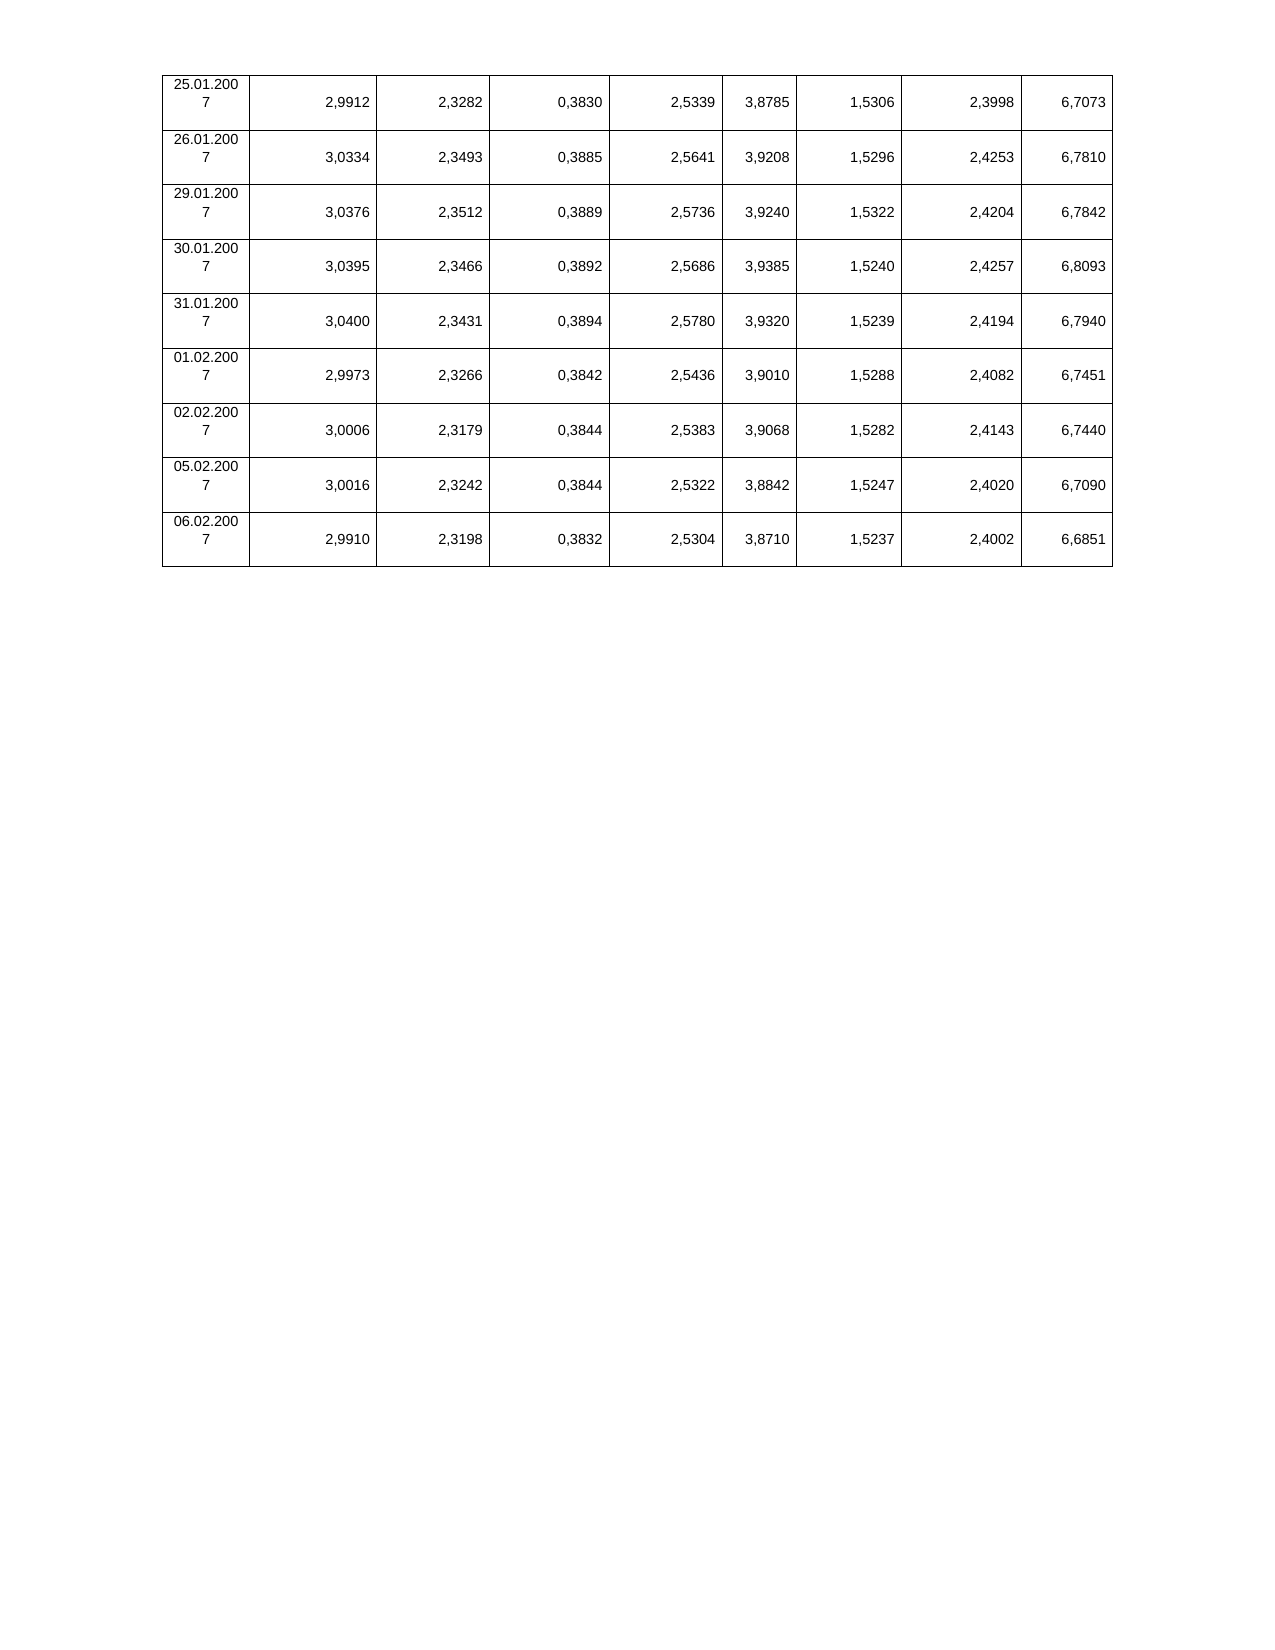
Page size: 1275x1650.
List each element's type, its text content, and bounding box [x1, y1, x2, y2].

table_cell 0,3885 [490, 131, 609, 184]
table_cell 1,5239 [797, 294, 901, 348]
table_cell 0,3844 [490, 404, 609, 457]
table_cell 2,5339 [610, 76, 722, 129]
table_cell 2,3198 [377, 513, 489, 566]
table_cell 3,9208 [723, 131, 796, 184]
table_cell 0,3832 [490, 513, 609, 566]
table_cell 2,3493 [377, 131, 489, 184]
table_cell 2,5780 [610, 294, 722, 348]
table_cell 2,3466 [377, 240, 489, 293]
table_cell 0,3842 [490, 349, 609, 402]
table_cell 05.02.2007 [163, 458, 249, 512]
table_cell 3,0400 [250, 294, 376, 348]
table_cell 1,5296 [797, 131, 901, 184]
table_cell 2,4194 [902, 294, 1021, 348]
table_cell 2,3242 [377, 458, 489, 512]
table_cell 1,5288 [797, 349, 901, 402]
table_cell 1,5237 [797, 513, 901, 566]
table_cell 2,4204 [902, 185, 1021, 239]
table_cell 02.02.2007 [163, 404, 249, 457]
table_cell 25.01.2007 [163, 76, 249, 129]
table_cell 2,3512 [377, 185, 489, 239]
table_cell 6,7842 [1022, 185, 1112, 239]
table_cell 3,8842 [723, 458, 796, 512]
table_cell 2,9973 [250, 349, 376, 402]
table_cell 01.02.2007 [163, 349, 249, 402]
table_cell 0,3844 [490, 458, 609, 512]
table_cell 6,7940 [1022, 294, 1112, 348]
table_cell 2,5383 [610, 404, 722, 457]
table_cell 2,4143 [902, 404, 1021, 457]
table_cell 2,3179 [377, 404, 489, 457]
table_cell 31.01.2007 [163, 294, 249, 348]
table_cell 2,4253 [902, 131, 1021, 184]
table_cell 2,3266 [377, 349, 489, 402]
table_cell 3,9385 [723, 240, 796, 293]
table_cell 0,3830 [490, 76, 609, 129]
table_cell 1,5322 [797, 185, 901, 239]
table_cell 2,3431 [377, 294, 489, 348]
table_cell 2,5436 [610, 349, 722, 402]
table_cell 2,4002 [902, 513, 1021, 566]
table_cell 6,7073 [1022, 76, 1112, 129]
table_cell 3,9010 [723, 349, 796, 402]
table_cell 1,5240 [797, 240, 901, 293]
table_cell 2,4082 [902, 349, 1021, 402]
table_cell 29.01.2007 [163, 185, 249, 239]
table_cell 3,9240 [723, 185, 796, 239]
table_cell 3,8710 [723, 513, 796, 566]
table_cell 6,6851 [1022, 513, 1112, 566]
table_cell 3,0016 [250, 458, 376, 512]
table_cell 2,5686 [610, 240, 722, 293]
table_cell 0,3894 [490, 294, 609, 348]
table_cell 2,4020 [902, 458, 1021, 512]
table_cell 3,9068 [723, 404, 796, 457]
table_cell 1,5306 [797, 76, 901, 129]
table_cell 2,9910 [250, 513, 376, 566]
table_cell 0,3889 [490, 185, 609, 239]
table_cell 3,8785 [723, 76, 796, 129]
table_cell 06.02.2007 [163, 513, 249, 566]
table_cell 2,3282 [377, 76, 489, 129]
table_cell 2,4257 [902, 240, 1021, 293]
table_cell 2,5304 [610, 513, 722, 566]
table_cell 26.01.2007 [163, 131, 249, 184]
table_cell 2,3998 [902, 76, 1021, 129]
table_cell 1,5282 [797, 404, 901, 457]
table_cell 3,0395 [250, 240, 376, 293]
table_cell 3,0006 [250, 404, 376, 457]
table_cell 6,7440 [1022, 404, 1112, 457]
table_cell 0,3892 [490, 240, 609, 293]
table_cell 3,0376 [250, 185, 376, 239]
table_cell 6,7451 [1022, 349, 1112, 402]
table_cell 3,0334 [250, 131, 376, 184]
table_cell 6,7810 [1022, 131, 1112, 184]
table_cell 2,9912 [250, 76, 376, 129]
table_cell 6,8093 [1022, 240, 1112, 293]
table_cell 2,5736 [610, 185, 722, 239]
table_cell 1,5247 [797, 458, 901, 512]
table_cell 2,5641 [610, 131, 722, 184]
table_cell 30.01.2007 [163, 240, 249, 293]
table_cell 3,9320 [723, 294, 796, 348]
table_cell 6,7090 [1022, 458, 1112, 512]
table_cell 2,5322 [610, 458, 722, 512]
